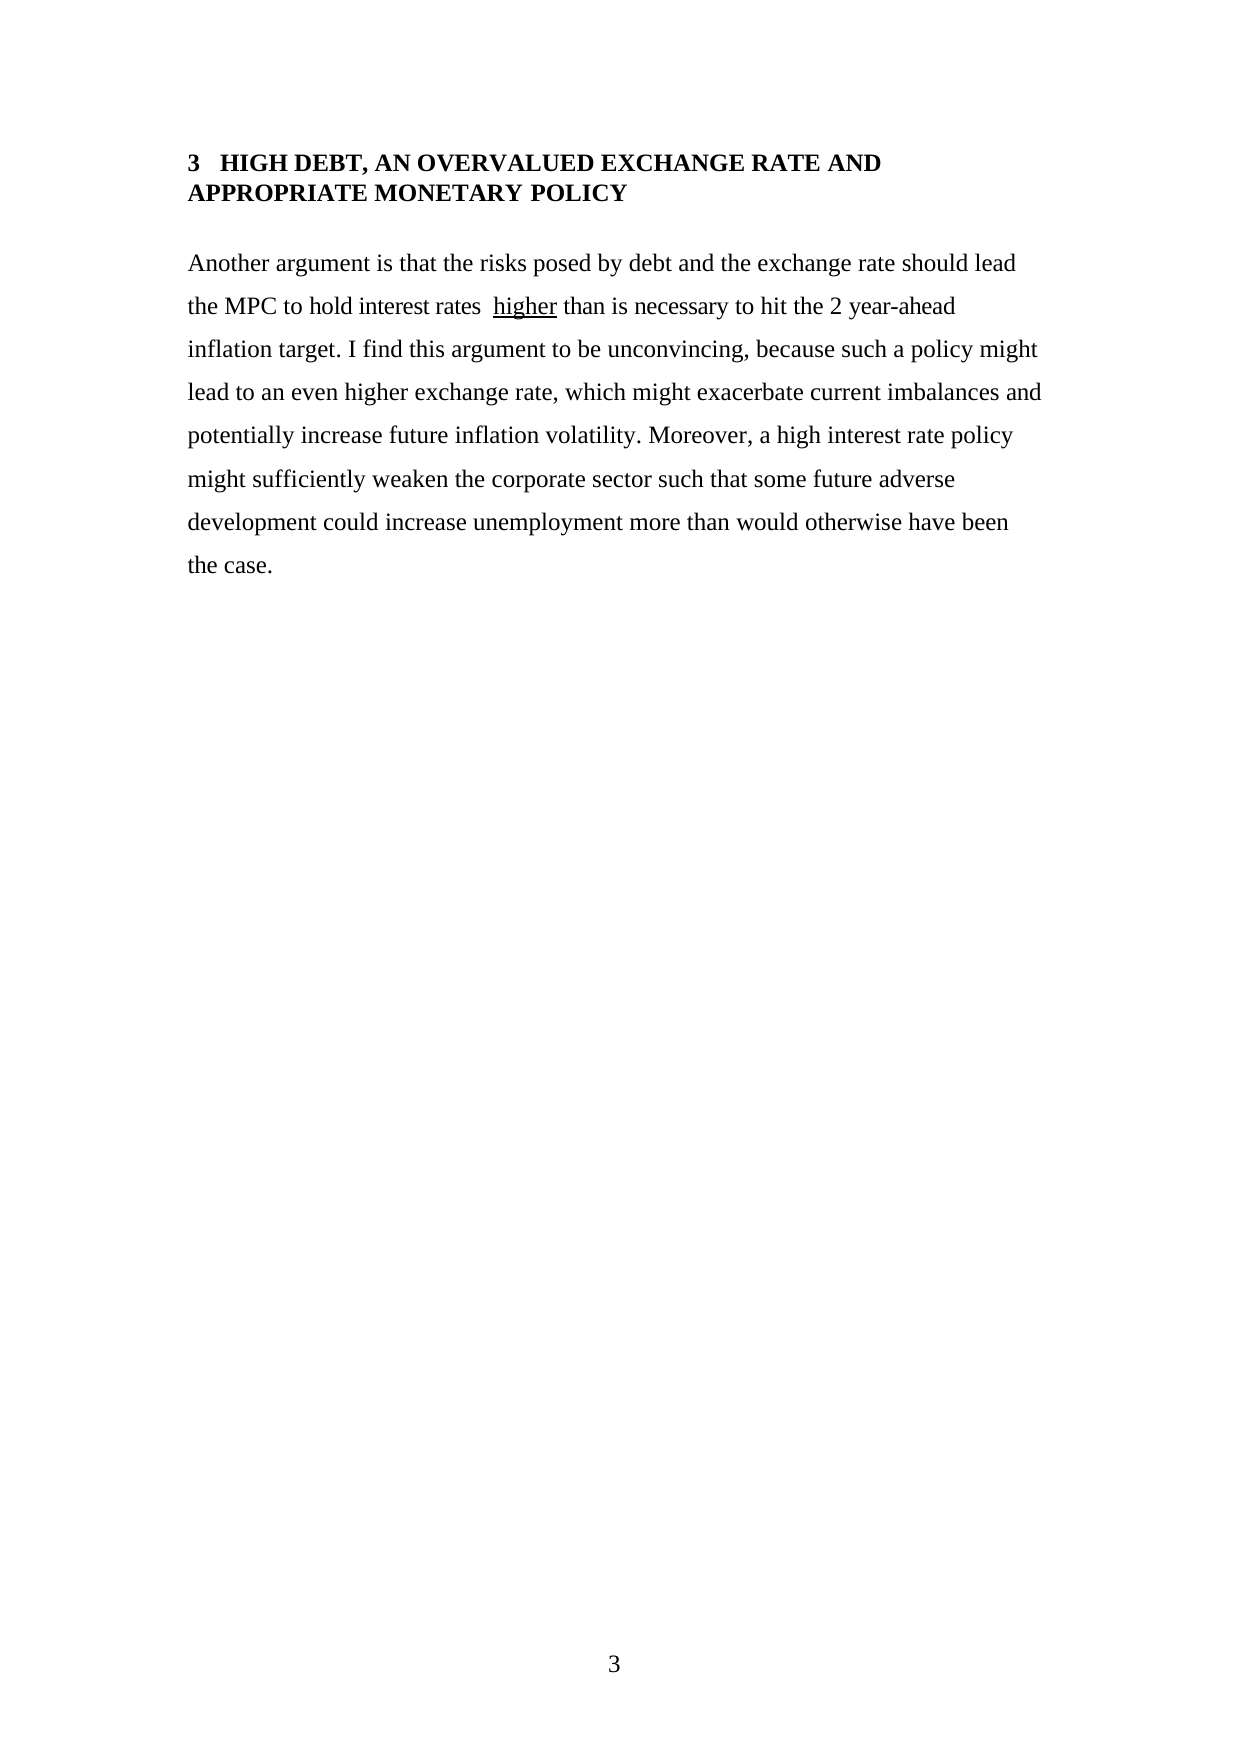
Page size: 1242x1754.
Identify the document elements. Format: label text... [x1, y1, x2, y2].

text Another argument is that the risks posed by debt and the exchange rate should lead the MPC to hold interest rates higher than is necessary to hit the 2 year-ahead inflation target. I find this argument to be unconvincing, because such a policy might lead to an even higher exchange rate, which might exacerbate current imbalances and potentially increase future inflation volatility. Moreover, a high interest rate policy might sufficiently weaken the corporate sector such that some future adverse development could increase unemployment more than would otherwise have been the case. [187, 248, 1042, 579]
subtitle HIGH DEBT, AN OVERVALUED EXCHANGE RATE AND APPROPRIATE MONETARY POLICY [187, 148, 882, 206]
